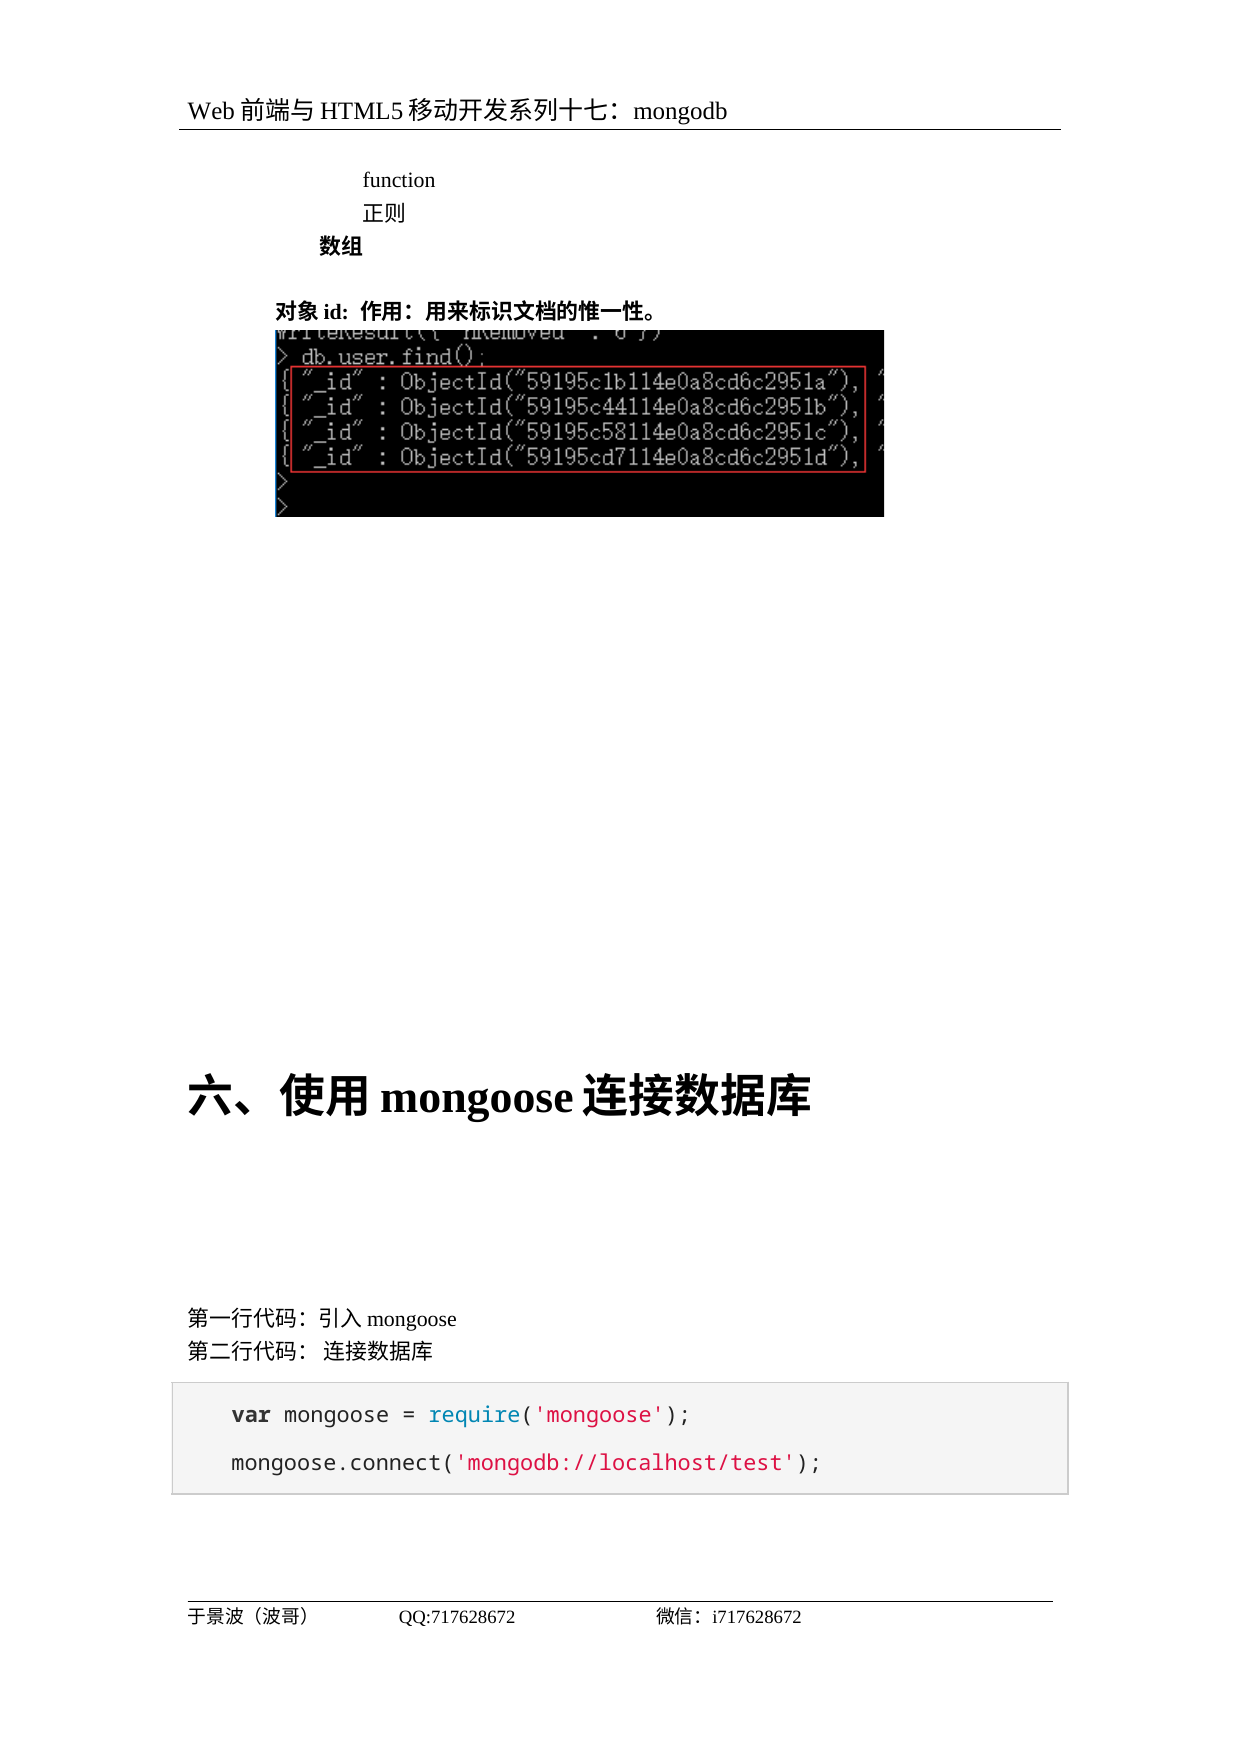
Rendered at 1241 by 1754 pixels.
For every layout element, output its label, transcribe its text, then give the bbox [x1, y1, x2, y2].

text 第二行代码： 连接数据库 [187, 1333, 1053, 1366]
text 第一行代码：引入mongoose [187, 1301, 1053, 1333]
text function [319, 163, 1053, 196]
text 数组 [275, 228, 1053, 261]
text var mongoose = require('mongoose'); [173, 1383, 1067, 1430]
text 对象id: 作用：用来标识文档的惟一性。 [231, 293, 1053, 326]
text 正则 [319, 196, 1053, 228]
picture [275, 330, 885, 517]
text mongoose.connect('mongodb://localhost/test'); [173, 1430, 1067, 1493]
subtitle 六、使用mongoose连接数据库 [187, 1044, 1053, 1141]
